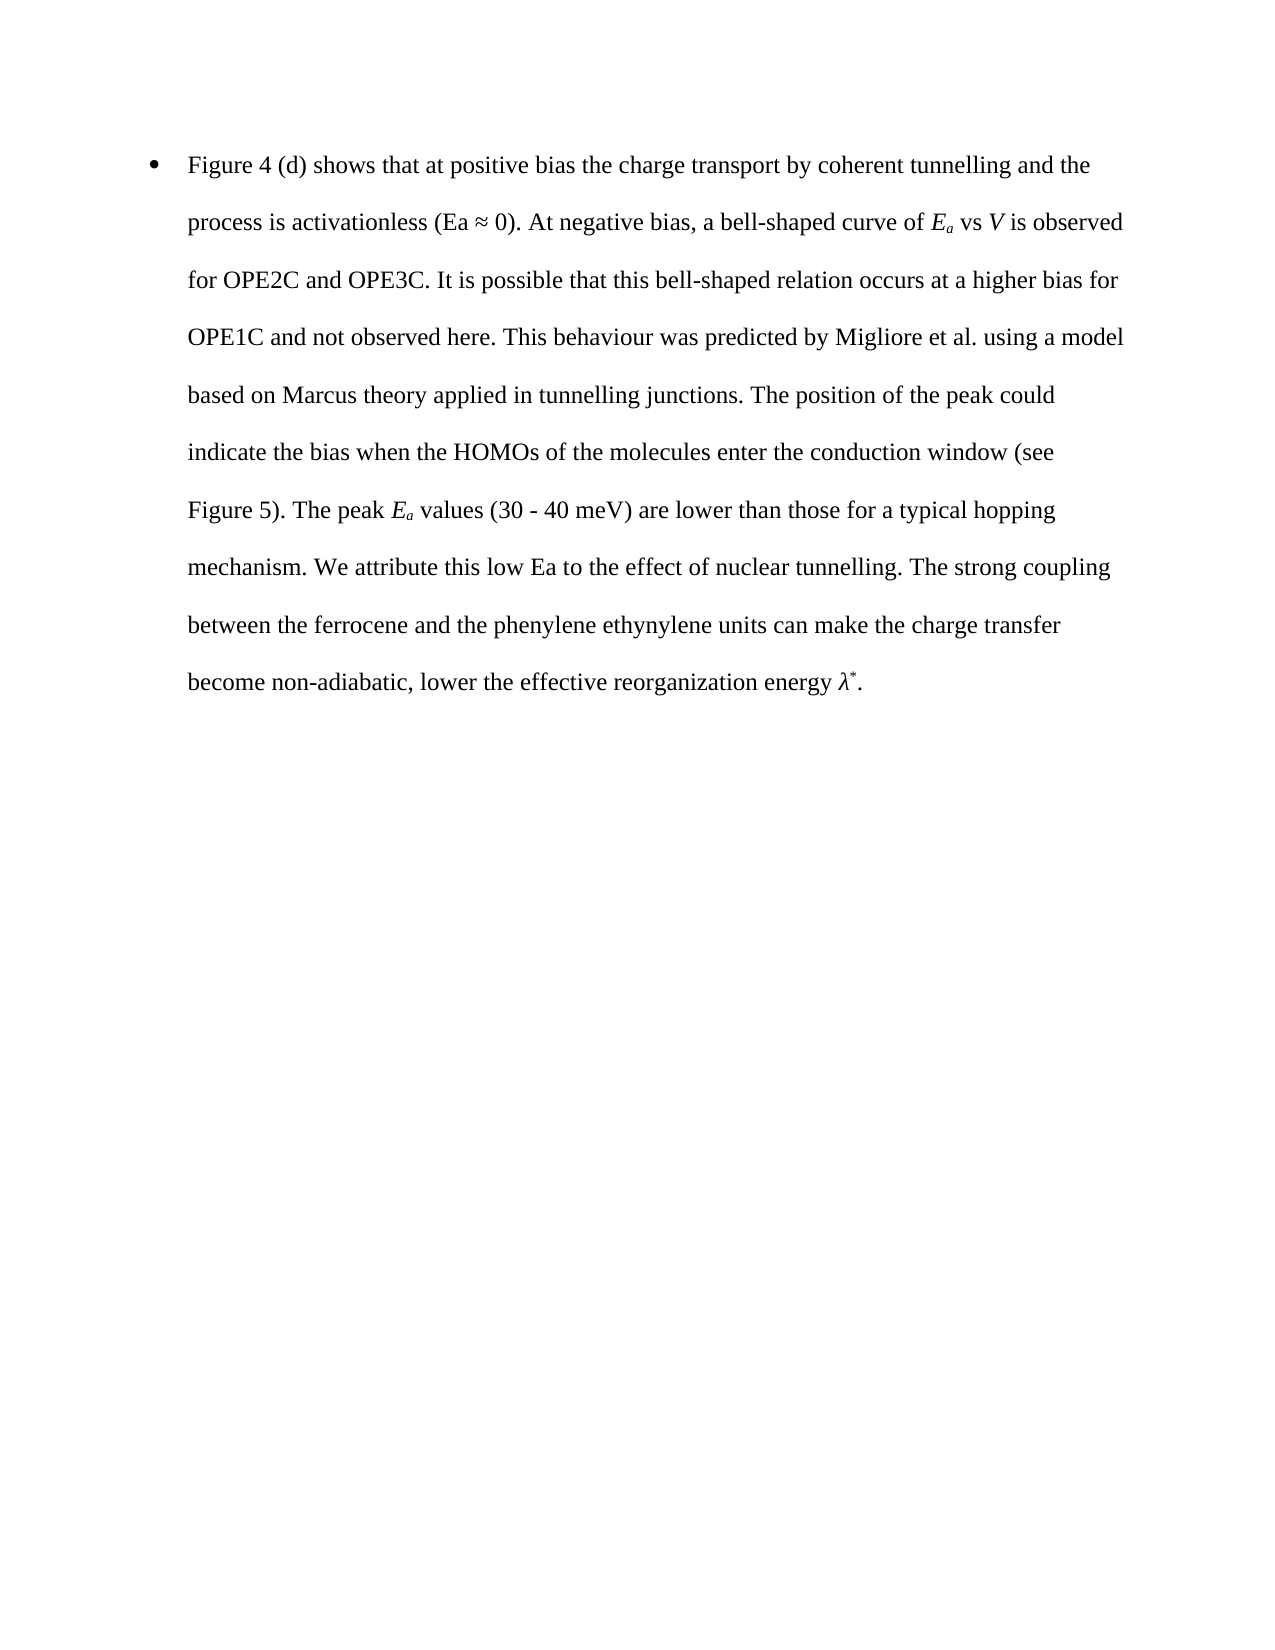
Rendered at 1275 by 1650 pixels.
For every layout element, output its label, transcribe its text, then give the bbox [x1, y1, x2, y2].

list Figure 4 (d) shows that at positive bias the charge transport by coherent tunnelling and the process is activationless (Ea ≈ 0). At negative bias, a bell-shaped curve of Ea vs V is observed for OPE2C and OPE3C. It is possible that this bell-shaped relation occurs at a higher bias for OPE1C and not observed here. This behaviour was predicted by Migliore et al. using a model based on Marcus theory applied in tunnelling junctions. The position of the peak could indicate the bias when the HOMOs of the molecules enter the conduction window (see Figure 5). The peak Ea values (30 - 40 meV) are lower than those for a typical hopping mechanism. We attribute this low Ea to the effect of nuclear tunnelling. The strong coupling between the ferrocene and the phenylene ethynylene units can make the charge transfer become non-adiabatic, lower the effective reorganization energy λ*. [150, 150, 1125, 696]
